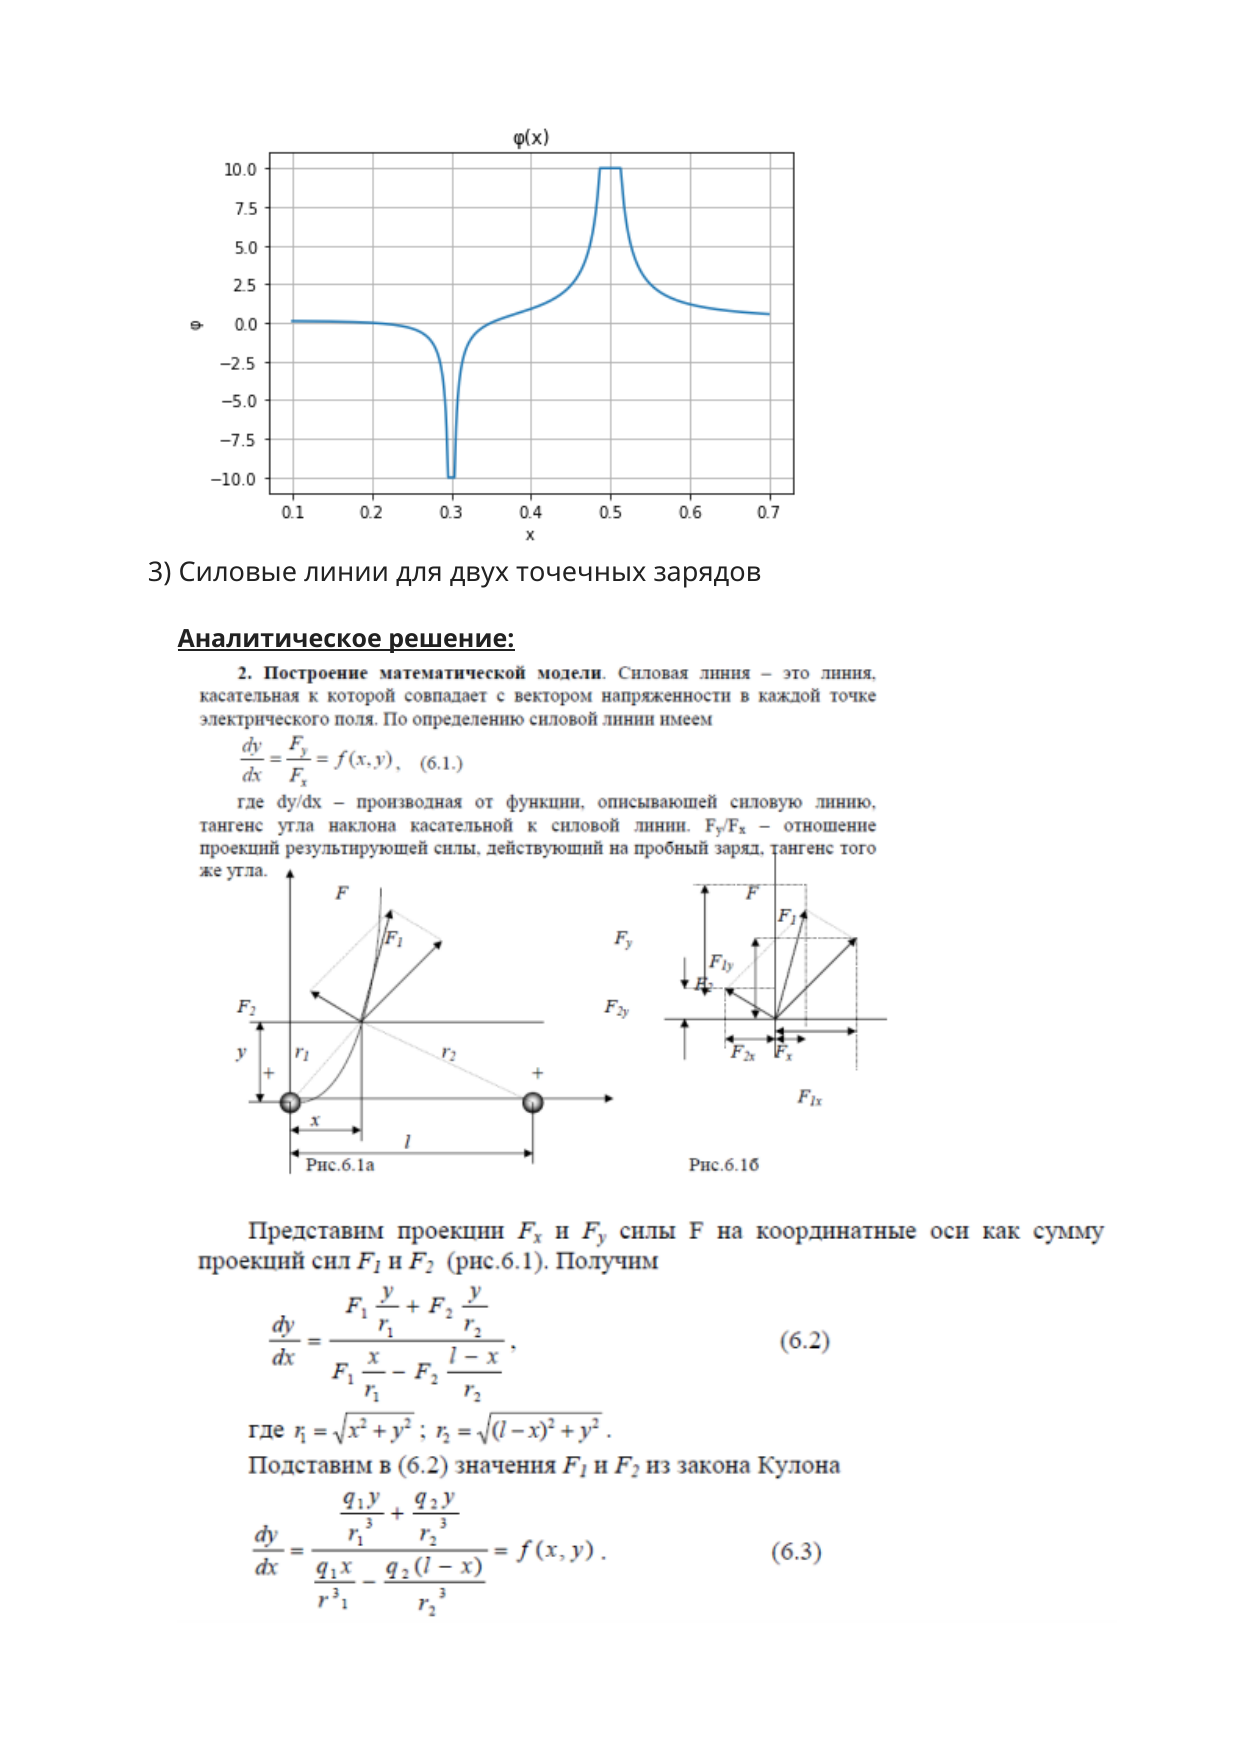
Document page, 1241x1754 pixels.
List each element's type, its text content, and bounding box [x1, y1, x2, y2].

picture [177, 118, 809, 553]
text Аналитическое решение: [177, 621, 1152, 655]
picture [177, 654, 1118, 1629]
text 3) Силовые линии для двух точечных зарядов [148, 552, 1152, 589]
